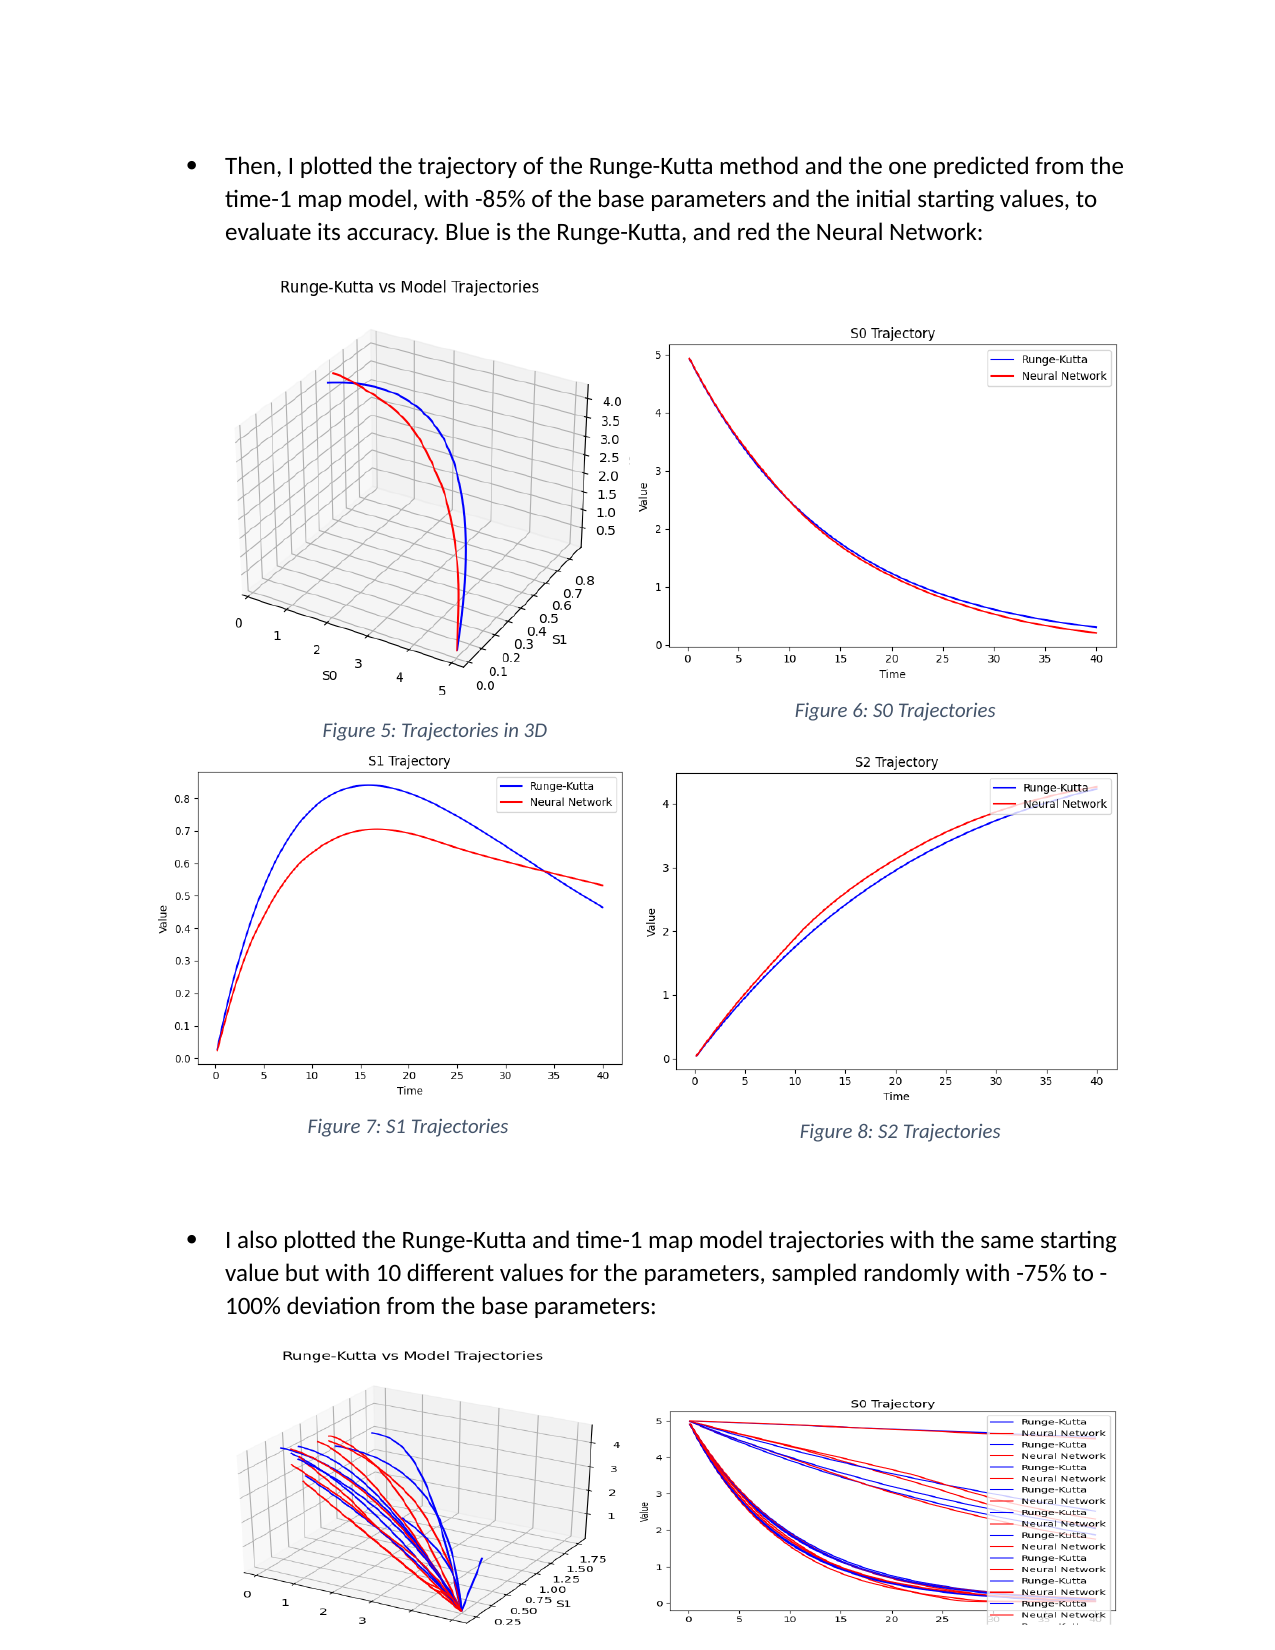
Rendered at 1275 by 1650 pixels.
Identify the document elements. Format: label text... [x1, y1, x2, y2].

table_header [150, 265, 630, 742]
list I also plotted the Runge-Kutta and time-1 map model trajectories with the same starting value but with 10 different values for the parameters, sampled randomly with -75% to -100% deviation from the base parameters: [187, 1224, 1125, 1321]
picture [206, 1344, 628, 1624]
table_cell [150, 743, 630, 1175]
picture [639, 748, 1124, 1110]
picture [632, 1394, 1123, 1624]
table_cell [630, 743, 1125, 1175]
list Then, I plotted the trajectory of the Runge-Kutta method and the one predicted from the time-1 map model, with -85% of the base parameters and the initial starting values, to evaluate its accuracy. Blue is the Runge-Kutta, and red the Neural Network: [187, 150, 1125, 246]
table_header [150, 1340, 630, 1650]
table_header [630, 1340, 1125, 1650]
picture [151, 747, 629, 1104]
table_header [630, 265, 1125, 742]
picture [203, 270, 630, 706]
picture [631, 320, 1124, 688]
